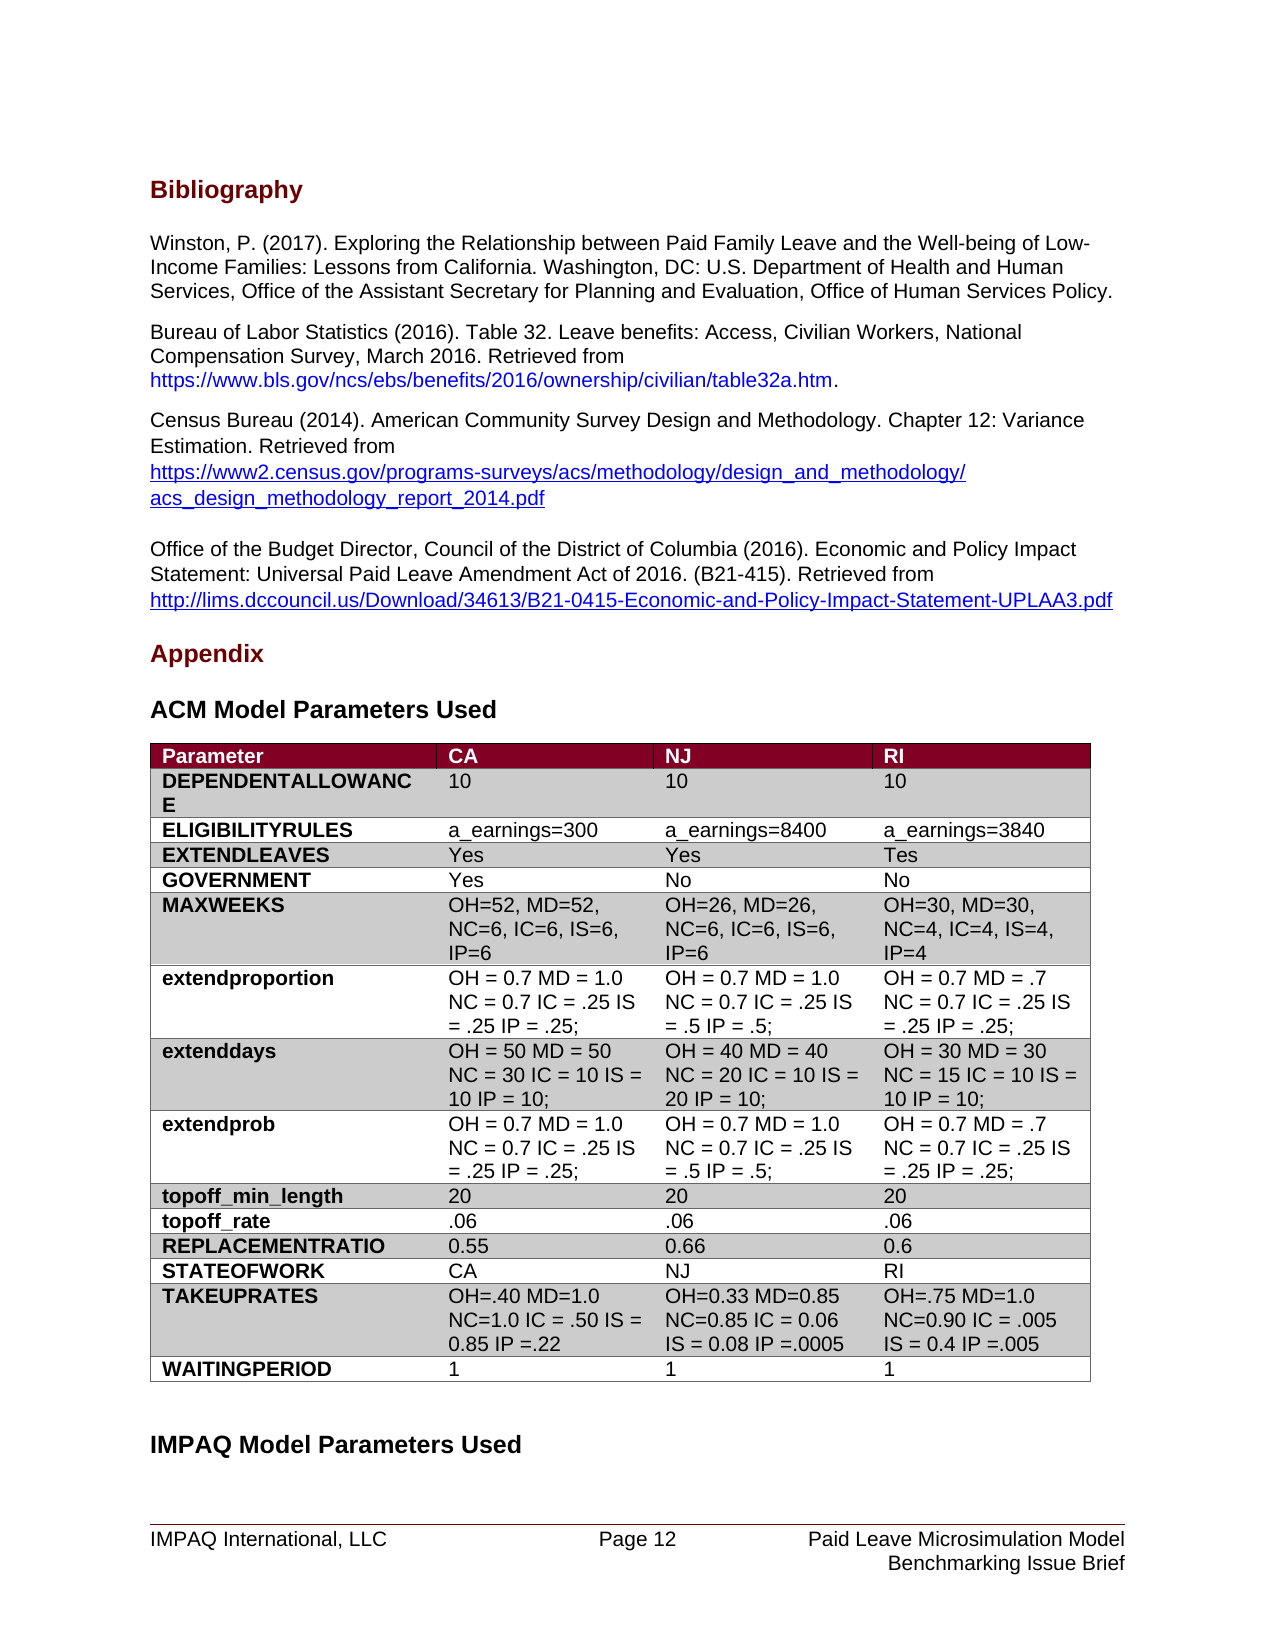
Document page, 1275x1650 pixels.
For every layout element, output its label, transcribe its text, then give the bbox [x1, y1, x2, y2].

table_cell MAXWEEKS [151, 893, 437, 964]
subtitle Bibliography [150, 175, 1125, 204]
text Census Bureau (2014). American Community Survey Design and Methodology. Chapter 12: Variance Estimation. Retrieved from https://www2.census.gov/programs-surveys/acs/methodology/design_and_methodology/acs_design_methodology_report_2014.pdf [150, 408, 1125, 509]
table_cell 20 [437, 1184, 654, 1208]
subtitle Appendix [150, 639, 1125, 668]
table_cell 20 [872, 1184, 1090, 1208]
table_cell 1 [872, 1357, 1090, 1381]
table_cell No [872, 868, 1090, 892]
table_cell TAKEUPRATES [151, 1284, 437, 1356]
table_cell OH=30, MD=30, NC=4, IC=4, IS=4, IP=4 [872, 893, 1090, 964]
table_cell .06 [654, 1209, 872, 1233]
table_cell a_earnings=8400 [654, 818, 872, 842]
table_cell ELIGIBILITYRULES [151, 818, 437, 842]
table_cell Yes [437, 843, 654, 867]
table_cell WAITINGPERIOD [151, 1357, 437, 1381]
table_cell .06 [437, 1209, 654, 1233]
table_cell topoff_rate [151, 1209, 437, 1233]
table_cell EXTENDLEAVES [151, 843, 437, 867]
table_cell 10 [437, 769, 654, 817]
text Bureau of Labor Statistics (2016). Table 32. Leave benefits: Access, Civilian Workers, National Compensation Survey, March 2016. Retrieved from https://www.bls.gov/ncs/ebs/benefits/2016/ownership/civilian/table32a.htm. [150, 319, 1125, 391]
table_cell 10 [872, 769, 1090, 817]
table_cell topoff_min_length [151, 1184, 437, 1208]
table_cell RI [872, 1259, 1090, 1283]
table_cell OH=.40 MD=1.0 NC=1.0 IC = .50 IS = 0.85 IP =.22 [437, 1284, 654, 1356]
table_cell OH = 0.7 MD = 1.0 NC = 0.7 IC = .25 IS = .25 IP = .25; [437, 966, 654, 1037]
table_cell a_earnings=3840 [872, 818, 1090, 842]
table_cell No [654, 868, 872, 892]
table_cell Yes [437, 868, 654, 892]
table_cell 0.66 [654, 1234, 872, 1258]
table_cell a_earnings=300 [437, 818, 654, 842]
table_header Parameter [151, 744, 436, 768]
table_cell OH = 40 MD = 40 NC = 20 IC = 10 IS = 20 IP = 10; [654, 1039, 872, 1110]
table_cell 10 [654, 769, 872, 817]
table_cell OH = 0.7 MD = 1.0 NC = 0.7 IC = .25 IS = .5 IP = .5; [654, 966, 872, 1037]
table_cell extenddays [151, 1039, 437, 1110]
table_cell OH = 30 MD = 30 NC = 15 IC = 10 IS = 10 IP = 10; [872, 1039, 1090, 1110]
table_cell 20 [654, 1184, 872, 1208]
table_cell 1 [654, 1357, 872, 1381]
table_cell OH=.75 MD=1.0 NC=0.90 IC = .005 IS = 0.4 IP =.005 [872, 1284, 1090, 1356]
table_header CA [437, 744, 653, 768]
table_cell extendprob [151, 1111, 437, 1183]
table_cell OH=0.33 MD=0.85 NC=0.85 IC = 0.06 IS = 0.08 IP =.0005 [654, 1284, 872, 1356]
table_cell 0.55 [437, 1234, 654, 1258]
table_cell .06 [872, 1209, 1090, 1233]
table_cell OH = 0.7 MD = 1.0 NC = 0.7 IC = .25 IS = .5 IP = .5; [654, 1111, 872, 1183]
table_cell 0.6 [872, 1234, 1090, 1258]
table_cell extendproportion [151, 966, 437, 1037]
table_cell 1 [437, 1357, 654, 1381]
text Winston, P. (2017). Exploring the Relationship between Paid Family Leave and the Well-being of Low-Income Families: Lessons from California. Washington, DC: U.S. Department of Health and Human Services, Office of the Assistant Secretary for Planning and Evaluation, Office of Human Services Policy. [150, 231, 1125, 303]
table_cell Tes [872, 843, 1090, 867]
table_cell DEPENDENTALLOWANCE [151, 769, 437, 817]
table_header RI [873, 744, 1090, 768]
table_cell OH=26, MD=26, NC=6, IC=6, IS=6, IP=6 [654, 893, 872, 964]
table_cell GOVERNMENT [151, 868, 437, 892]
table_cell OH = 0.7 MD = .7 NC = 0.7 IC = .25 IS = .25 IP = .25; [872, 966, 1090, 1037]
subtitle Office of the Budget Director, Council of the District of Columbia (2016). Economic and Policy Impact Statement: Universal Paid Leave Amendment Act of 2016. (B21-415). Retrieved from http://lims.dccouncil.us/Download/34613/B21-0415-Economic-and-Policy-Impact-Statement-UPLAA3.pdf [150, 536, 1125, 612]
table_header NJ [654, 744, 872, 768]
table_cell REPLACEMENTRATIO [151, 1234, 437, 1258]
table_cell OH = 50 MD = 50 NC = 30 IC = 10 IS = 10 IP = 10; [437, 1039, 654, 1110]
table_cell OH = 0.7 MD = 1.0 NC = 0.7 IC = .25 IS = .25 IP = .25; [437, 1111, 654, 1183]
table_cell STATEOFWORK [151, 1259, 437, 1283]
table_cell OH=52, MD=52, NC=6, IC=6, IS=6, IP=6 [437, 893, 654, 964]
table_cell Yes [654, 843, 872, 867]
table_cell NJ [654, 1259, 872, 1283]
text IMPAQ Model Parameters Used [150, 1430, 1125, 1459]
table_cell OH = 0.7 MD = .7 NC = 0.7 IC = .25 IS = .25 IP = .25; [872, 1111, 1090, 1183]
text ACM Model Parameters Used [150, 695, 1125, 724]
table_cell CA [437, 1259, 654, 1283]
